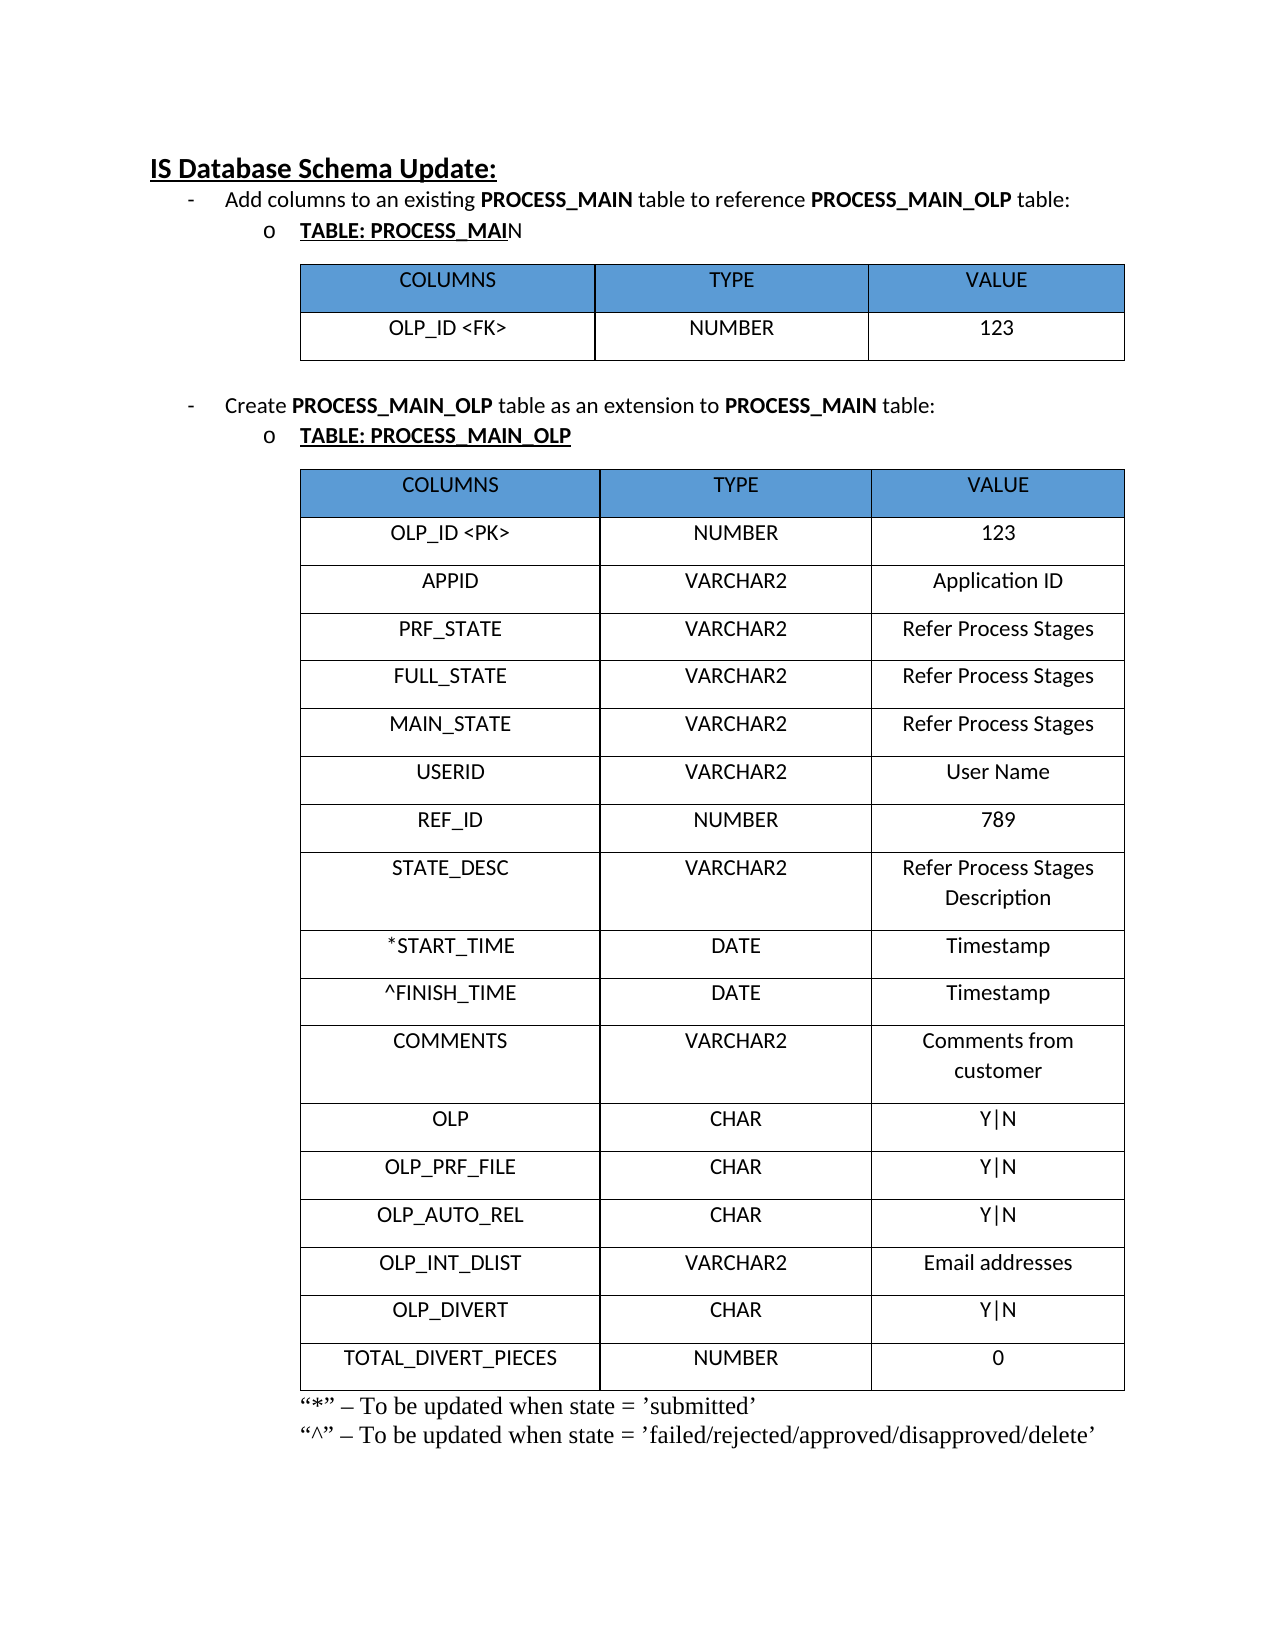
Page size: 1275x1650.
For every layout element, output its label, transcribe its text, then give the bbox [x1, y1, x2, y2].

table_cell OLP_ID <PK> [301, 518, 599, 565]
table_cell VARCHAR2 [601, 566, 871, 613]
table_cell VARCHAR2 [601, 709, 871, 756]
table_cell VARCHAR2 [601, 614, 871, 660]
table_cell User Name [872, 757, 1124, 804]
table_cell NUMBER [596, 313, 868, 359]
table_cell Email addresses [872, 1248, 1124, 1294]
text “^” – To be updated when state = ’failed/rejected/approved/disapproved/delete’ [150, 1420, 1125, 1449]
table_cell DATE [601, 979, 871, 1025]
table_cell CHAR [601, 1200, 871, 1247]
table_cell VARCHAR2 [601, 1026, 871, 1103]
table_cell Refer Process Stages [872, 709, 1124, 756]
table_cell OLP_PRF_FILE [301, 1152, 599, 1199]
table_cell Timestamp [872, 979, 1124, 1025]
table_cell ^FINISH_TIME [301, 979, 599, 1025]
table_cell CHAR [601, 1296, 871, 1342]
list Create PROCESS_MAIN_OLP table as an extension to PROCESS_MAIN table: [187, 391, 1125, 419]
table_cell CHAR [601, 1104, 871, 1151]
table_cell NUMBER [601, 518, 871, 565]
table_cell 0 [872, 1344, 1124, 1390]
table_cell OLP [301, 1104, 599, 1151]
table_header VALUE [869, 265, 1124, 312]
table_header TYPE [596, 265, 868, 312]
table_cell Y|N [872, 1296, 1124, 1342]
text IS Database Schema Update: [150, 150, 1125, 186]
table_cell Refer Process Stages [872, 661, 1124, 708]
table_header VALUE [872, 470, 1124, 517]
table_header TYPE [601, 470, 871, 517]
table_cell 123 [872, 518, 1124, 565]
table_cell Y|N [872, 1152, 1124, 1199]
table_cell VARCHAR2 [601, 853, 871, 930]
table_cell Application ID [872, 566, 1124, 613]
table_cell VARCHAR2 [601, 1248, 871, 1294]
table_cell VARCHAR2 [601, 661, 871, 708]
table_cell Y|N [872, 1200, 1124, 1247]
table_cell 789 [872, 805, 1124, 852]
table_cell Comments from customer [872, 1026, 1124, 1103]
table_cell NUMBER [601, 805, 871, 852]
table_cell Y|N [872, 1104, 1124, 1151]
table_cell VARCHAR2 [601, 757, 871, 804]
table_cell Timestamp [872, 931, 1124, 977]
table_cell TOTAL_DIVERT_PIECES [301, 1344, 599, 1390]
table_cell 123 [869, 313, 1124, 359]
table_cell COMMENTS [301, 1026, 599, 1103]
table_header COLUMNS [301, 470, 599, 517]
table_header COLUMNS [301, 265, 594, 312]
table_cell DATE [601, 931, 871, 977]
table_cell OLP_INT_DLIST [301, 1248, 599, 1294]
list TABLE: PROCESS_MAIN_OLP [262, 421, 1125, 450]
list Add columns to an existing PROCESS_MAIN table to reference PROCESS_MAIN_OLP table: [187, 186, 1125, 214]
table_cell OLP_DIVERT [301, 1296, 599, 1342]
table_cell APPID [301, 566, 599, 613]
table_cell NUMBER [601, 1344, 871, 1390]
list TABLE: PROCESS_MAIN [262, 216, 1125, 245]
table_cell OLP_AUTO_REL [301, 1200, 599, 1247]
table_cell Refer Process Stages [872, 614, 1124, 660]
table_cell USERID [301, 757, 599, 804]
table_cell Refer Process Stages Description [872, 853, 1124, 930]
table_cell OLP_ID <FK> [301, 313, 594, 359]
text “*” – To be updated when state = ’submitted’ [150, 1391, 1125, 1420]
table_cell STATE_DESC [301, 853, 599, 930]
table_cell *START_TIME [301, 931, 599, 977]
table_cell FULL_STATE [301, 661, 599, 708]
table_cell REF_ID [301, 805, 599, 852]
table_cell CHAR [601, 1152, 871, 1199]
table_cell PRF_STATE [301, 614, 599, 660]
table_cell MAIN_STATE [301, 709, 599, 756]
